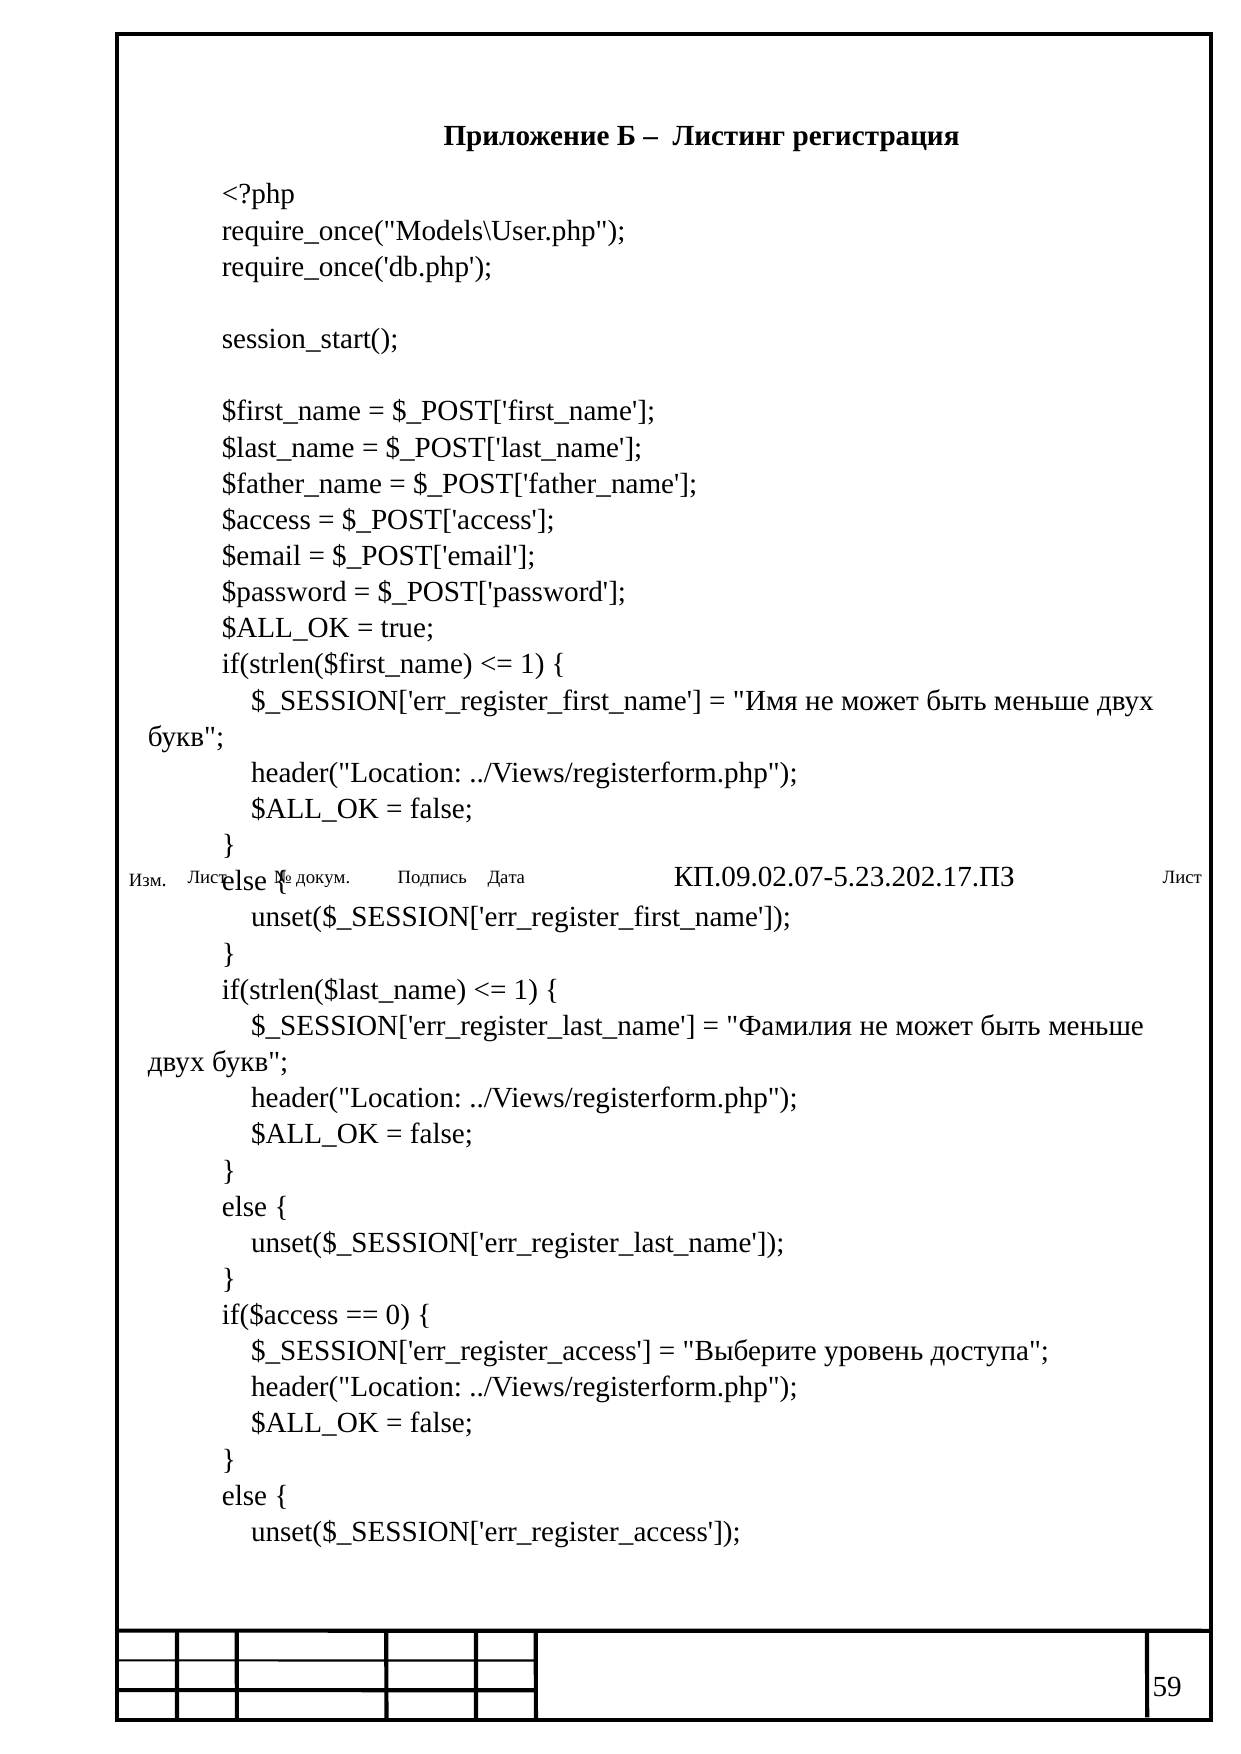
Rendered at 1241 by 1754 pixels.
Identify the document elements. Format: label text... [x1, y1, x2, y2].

subtitle Приложение Б – Листинг регистрация [148, 118, 1181, 152]
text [148, 1369, 1181, 1403]
text unset($_SESSION['err_register_first_name']); [148, 899, 1181, 933]
text if(strlen($last_name) <= 1) { [148, 972, 1181, 1005]
text $password = $_POST['password']; [148, 574, 1181, 608]
text else { [148, 1478, 1181, 1511]
text } [148, 1153, 1181, 1186]
text $_SESSION['err_register_last_name'] = "Фамилия не может быть меньше двух букв"; [148, 1008, 1181, 1078]
text else { [148, 863, 1181, 897]
text } [148, 936, 1181, 969]
text header("Location: ../Views/registerform.php"); [148, 1080, 1181, 1114]
text require_once("Models\User.php"); [148, 213, 1181, 246]
text $ALL_OK = false; [148, 791, 1181, 825]
text session_start(); [148, 321, 1181, 355]
text $first_name = $_POST['first_name']; [148, 393, 1181, 427]
text $access = $_POST['access']; [148, 502, 1181, 536]
text } [148, 827, 1181, 861]
text $last_name = $_POST['last_name']; [148, 430, 1181, 463]
text require_once('db.php'); [148, 249, 1181, 282]
text unset($_SESSION['err_register_last_name']); [148, 1225, 1181, 1258]
text } [148, 1442, 1181, 1475]
text } [148, 1261, 1181, 1294]
text unset($_SESSION['err_register_access']); [148, 1514, 1181, 1548]
text $ALL_OK = false; [148, 1406, 1181, 1439]
text <?php [148, 177, 1181, 210]
text $email = $_POST['email']; [148, 538, 1181, 572]
text $_SESSION['err_register_first_name'] = "Имя не может быть меньше двух букв"; [148, 683, 1181, 752]
text $ALL_OK = true; [148, 610, 1181, 644]
text $father_name = $_POST['father_name']; [148, 466, 1181, 499]
text if(strlen($first_name) <= 1) { [148, 647, 1181, 680]
text header("Location: ../Views/registerform.php"); [148, 755, 1181, 788]
text $_SESSION['err_register_access'] = "Выберите уровень доступа"; [148, 1333, 1181, 1367]
text if($access == 0) { [148, 1297, 1181, 1331]
text else { [148, 1189, 1181, 1222]
text $ALL_OK = false; [148, 1116, 1181, 1150]
